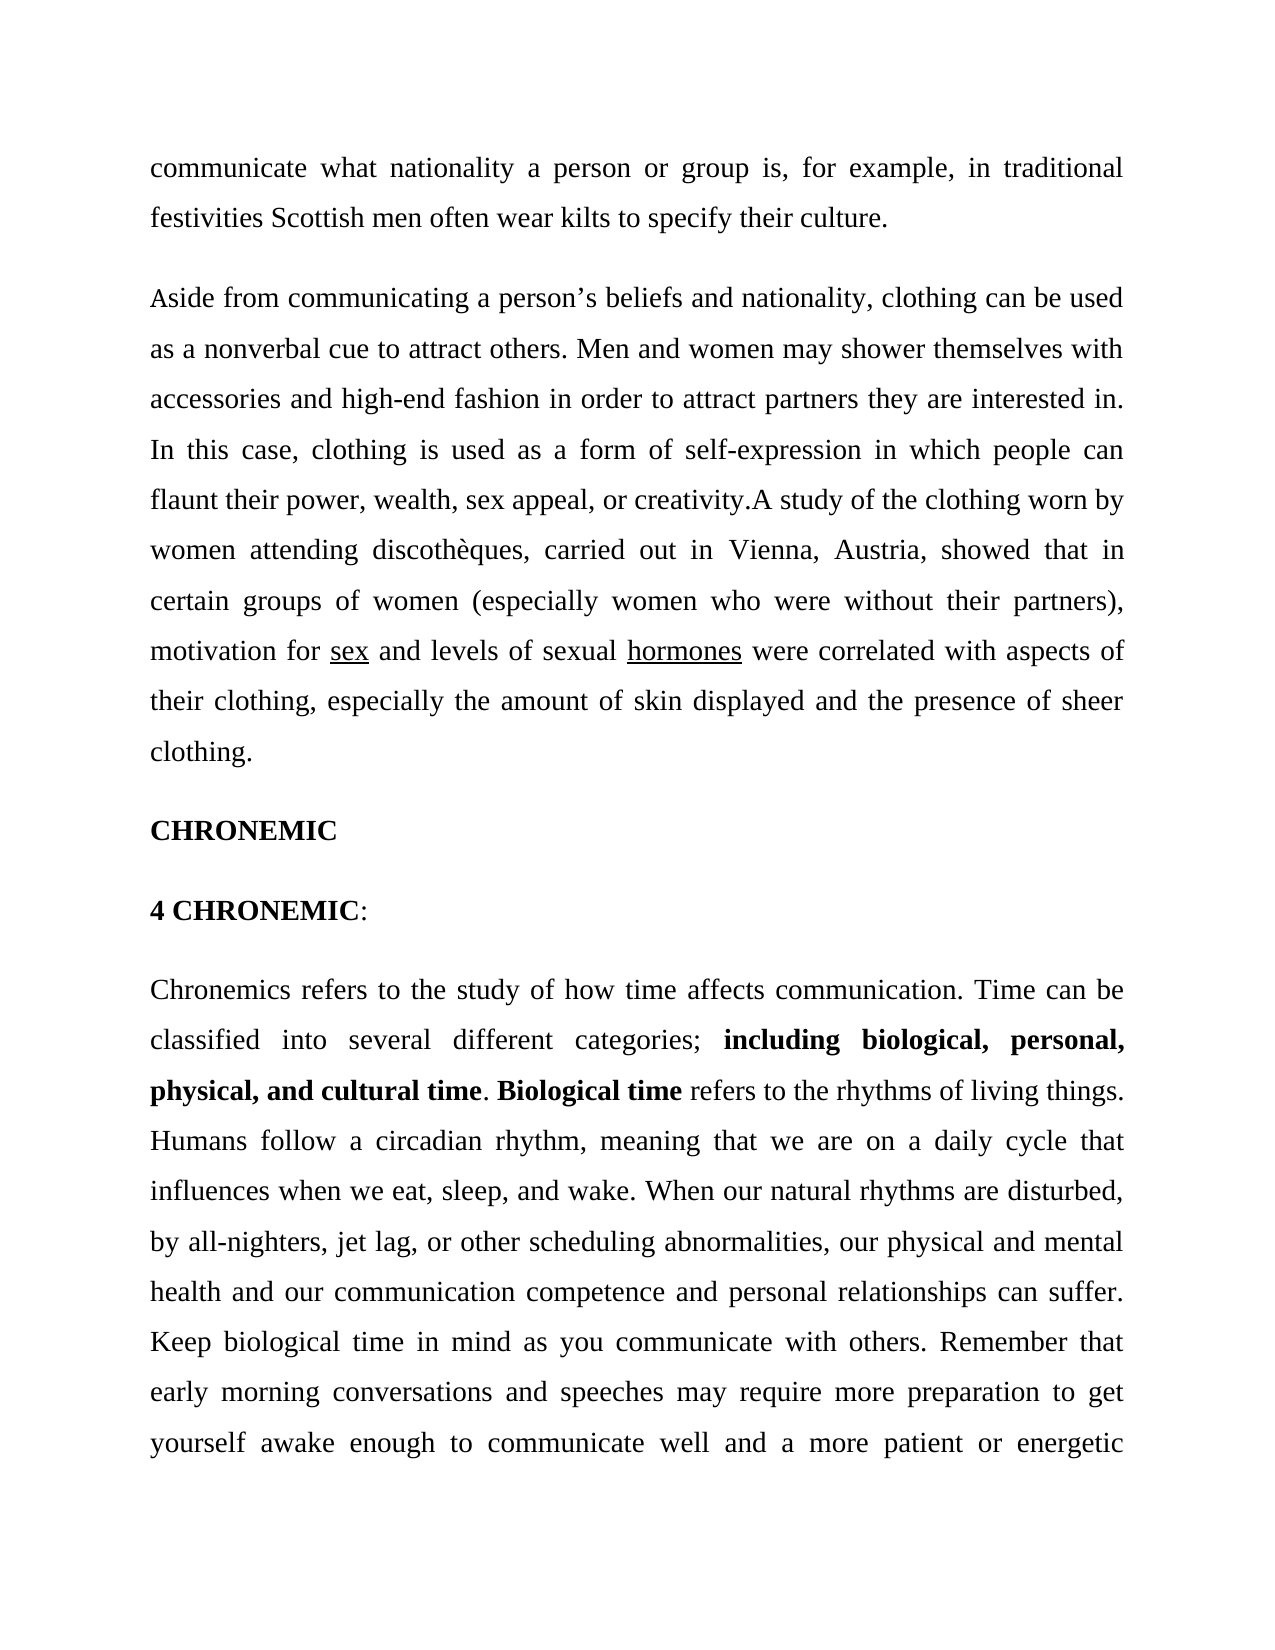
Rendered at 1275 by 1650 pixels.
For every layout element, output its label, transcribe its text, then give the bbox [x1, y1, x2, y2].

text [150, 150, 1125, 234]
text 4 CHRONEMIC: [150, 893, 1125, 926]
text CHRONEMIC [150, 813, 1125, 847]
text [150, 972, 1125, 1458]
text Aside from communicating a person’s beliefs and nationality, clothing can be used as a nonverbal cue to attract others. Men and women may shower themselves with accessories and high-end fashion in order to attract partners they are interested in. In this case, clothing is used as a form of self-expression in which people can flaunt their power, wealth, sex appeal, or creativity.A study of the clothing worn by women attending discothèques, carried out in Vienna, Austria, showed that in certain groups of women (especially women who were without their partners), motivation for sex and levels of sexual hormones were correlated with aspects of their clothing, especially the amount of skin displayed and the presence of sheer clothing. [150, 280, 1125, 767]
